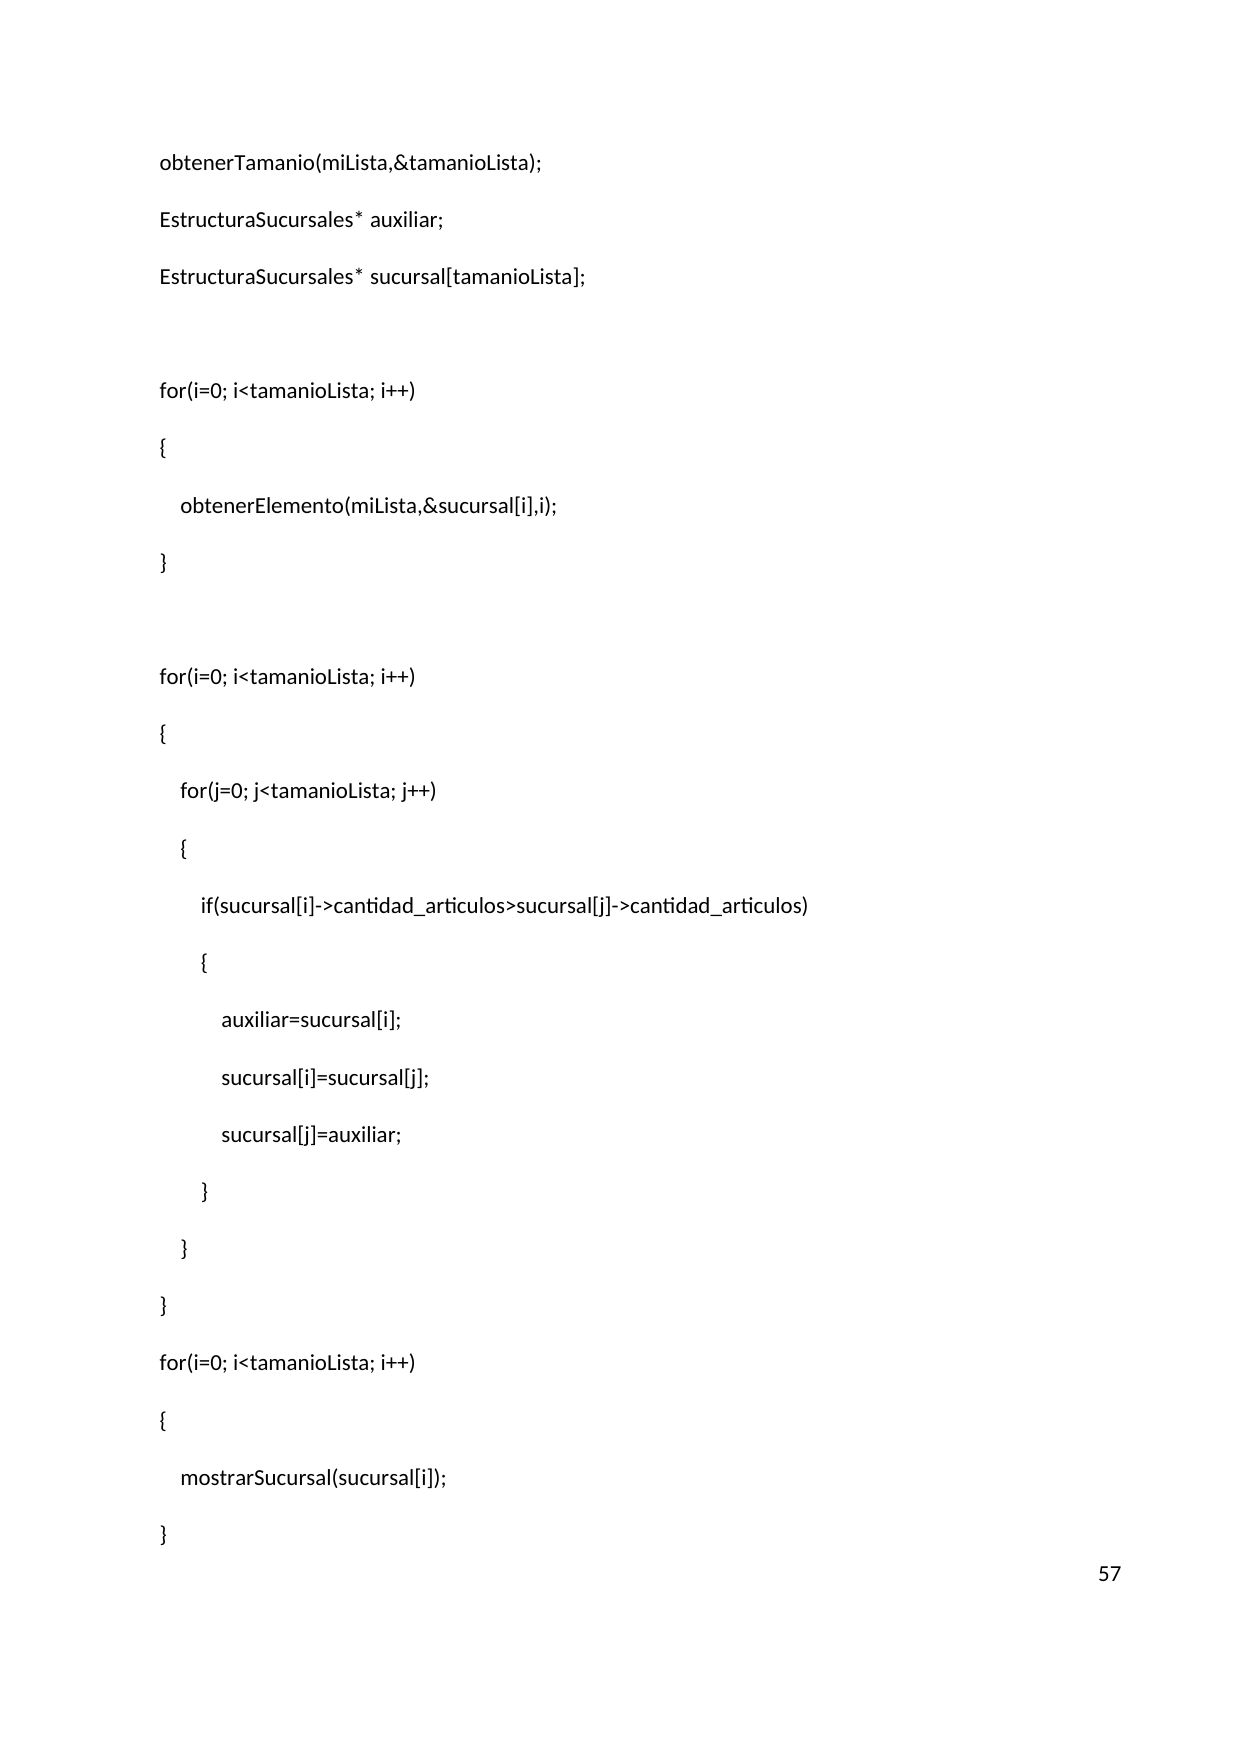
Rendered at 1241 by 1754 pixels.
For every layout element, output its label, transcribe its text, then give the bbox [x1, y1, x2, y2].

text } [118, 1234, 1121, 1262]
text { [118, 1406, 1121, 1434]
text { [118, 834, 1121, 862]
text sucursal[i]=sucursal[j]; [118, 1063, 1121, 1091]
text for(i=0; i<tamanioLista; i++) [118, 1348, 1121, 1377]
text for(i=0; i<tamanioLista; i++) [118, 376, 1121, 404]
text EstructuraSucursales* auxiliar; [118, 205, 1121, 233]
text for(j=0; j<tamanioLista; j++) [118, 777, 1121, 805]
text { [118, 948, 1121, 976]
text } [118, 1520, 1121, 1548]
text auxiliar=sucursal[i]; [118, 1005, 1121, 1033]
text { [118, 719, 1121, 747]
text } [118, 548, 1121, 576]
text obtenerElemento(miLista,&sucursal[i],i); [118, 491, 1121, 519]
text } [118, 1291, 1121, 1319]
text { [118, 433, 1121, 462]
text obtenerTamanio(miLista,&tamanioLista); [118, 148, 1121, 176]
text for(i=0; i<tamanioLista; i++) [118, 662, 1121, 690]
text } [118, 1177, 1121, 1205]
text mostrarSucursal(sucursal[i]); [118, 1463, 1121, 1491]
text sucursal[j]=auxiliar; [118, 1120, 1121, 1148]
text if(sucursal[i]->cantidad_articulos>sucursal[j]->cantidad_articulos) [118, 891, 1121, 919]
text EstructuraSucursales* sucursal[tamanioLista]; [118, 262, 1121, 290]
